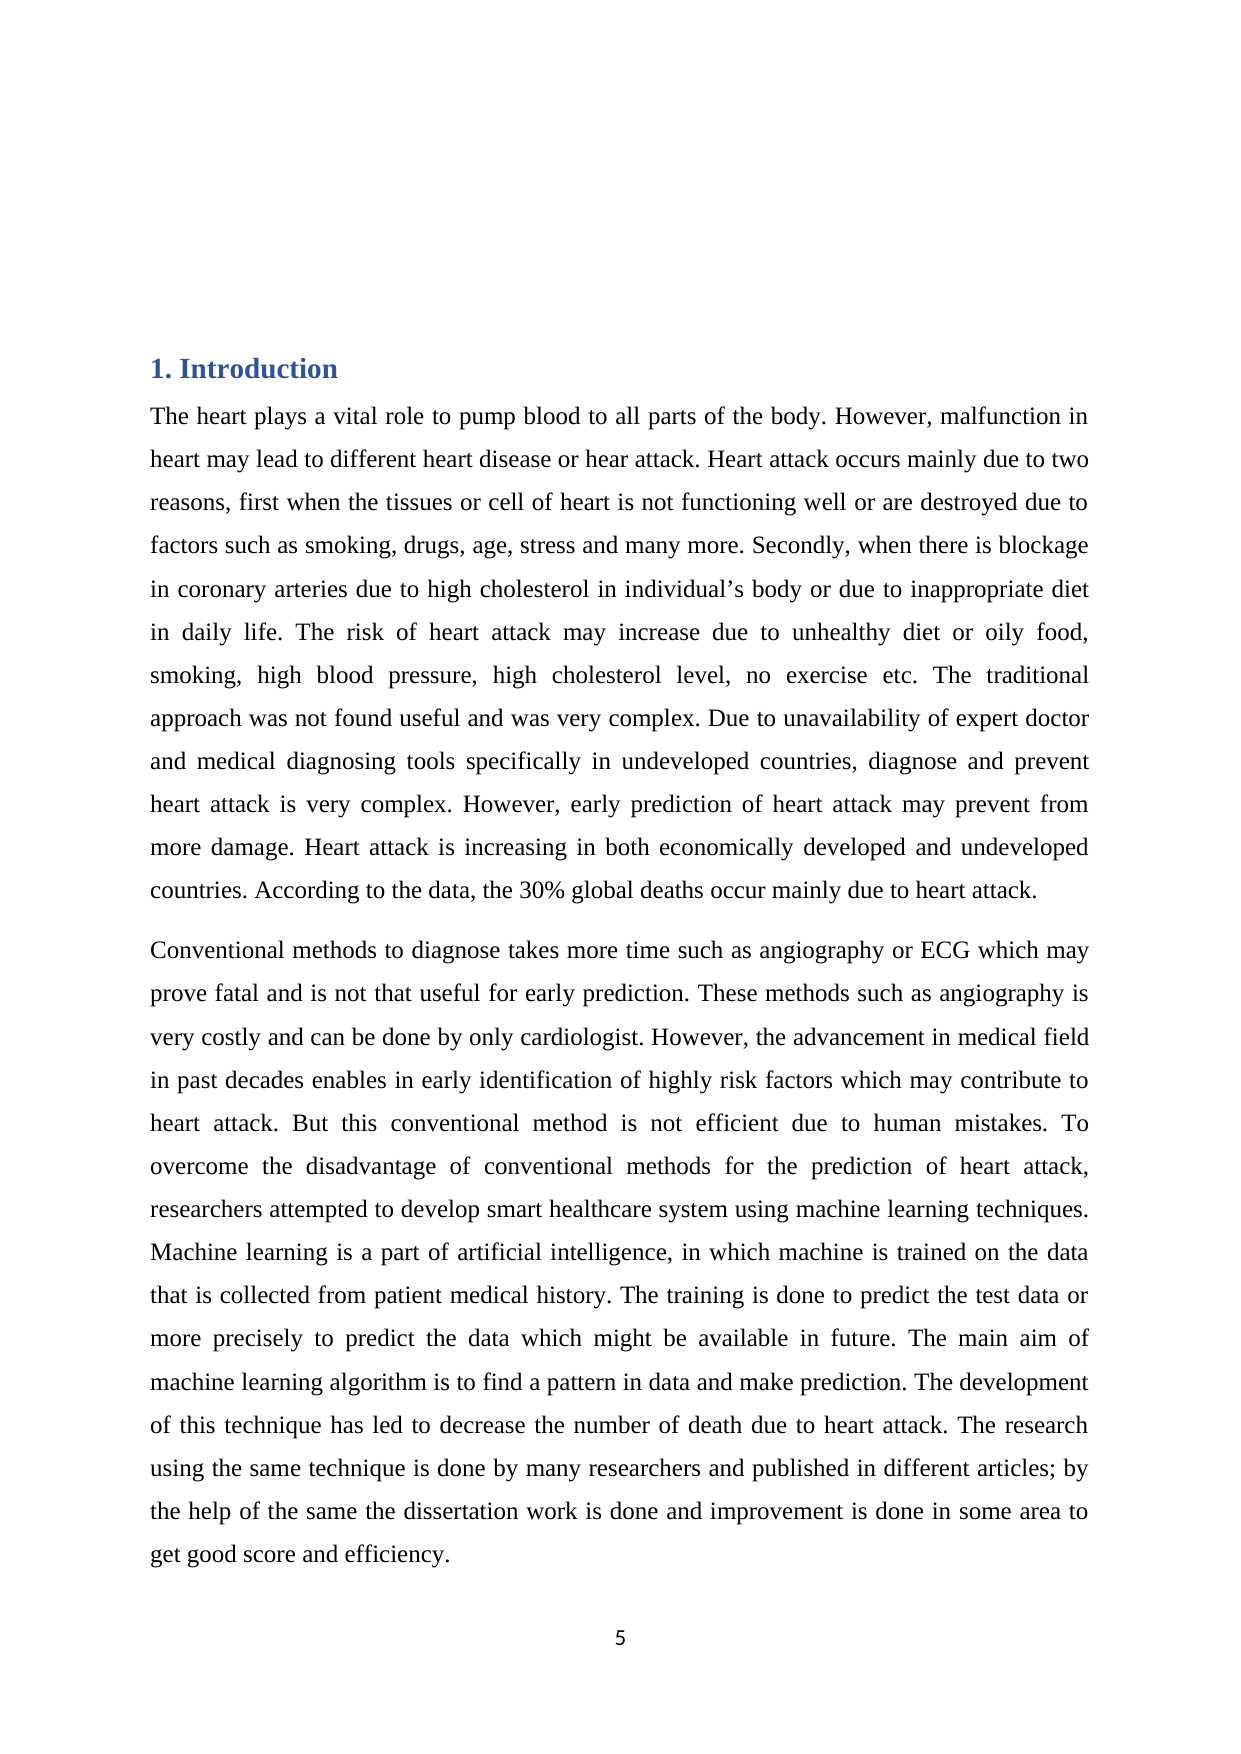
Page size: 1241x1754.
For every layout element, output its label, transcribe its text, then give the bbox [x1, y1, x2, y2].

text The heart plays a vital role to pump blood to all parts of the body. However, malfunction in heart may lead to different heart disease or hear attack. Heart attack occurs mainly due to two reasons, first when the tissues or cell of heart is not functioning well or are destroyed due to factors such as smoking, drugs, age, stress and many more. Secondly, when there is blockage in coronary arteries due to high cholesterol in individual’s body or due to inappropriate diet in daily life. The risk of heart attack may increase due to unhealthy diet or oily food, smoking, high blood pressure, high cholesterol level, no exercise etc. The traditional approach was not found useful and was very complex. Due to unavailability of expert doctor and medical diagnosing tools specifically in undeveloped countries, diagnose and prevent heart attack is very complex. However, early prediction of heart attack may prevent from more damage. Heart attack is increasing in both economically developed and undeveloped countries. According to the data, the 30% global deaths occur mainly due to heart attack. [150, 401, 1090, 904]
text Conventional methods to diagnose takes more time such as angiography or ECG which may prove fatal and is not that useful for early prediction. These methods such as angiography is very costly and can be done by only cardiologist. However, the advancement in medical field in past decades enables in early identification of highly risk factors which may contribute to heart attack. But this conventional method is not efficient due to human mistakes. To overcome the disadvantage of conventional methods for the prediction of heart attack, researchers attempted to develop smart healthcare system using machine learning techniques. Machine learning is a part of artificial intelligence, in which machine is trained on the data that is collected from patient medical history. The training is done to predict the test data or more precisely to predict the data which might be available in future. The main aim of machine learning algorithm is to find a pattern in data and make prediction. The development of this technique has led to decrease the number of death due to heart attack. The research using the same technique is done by many researchers and published in different articles; by the help of the same the dissertation work is done and improvement is done in some area to get good score and efficiency. [150, 935, 1090, 1568]
subtitle 1. Introduction [150, 351, 1090, 384]
